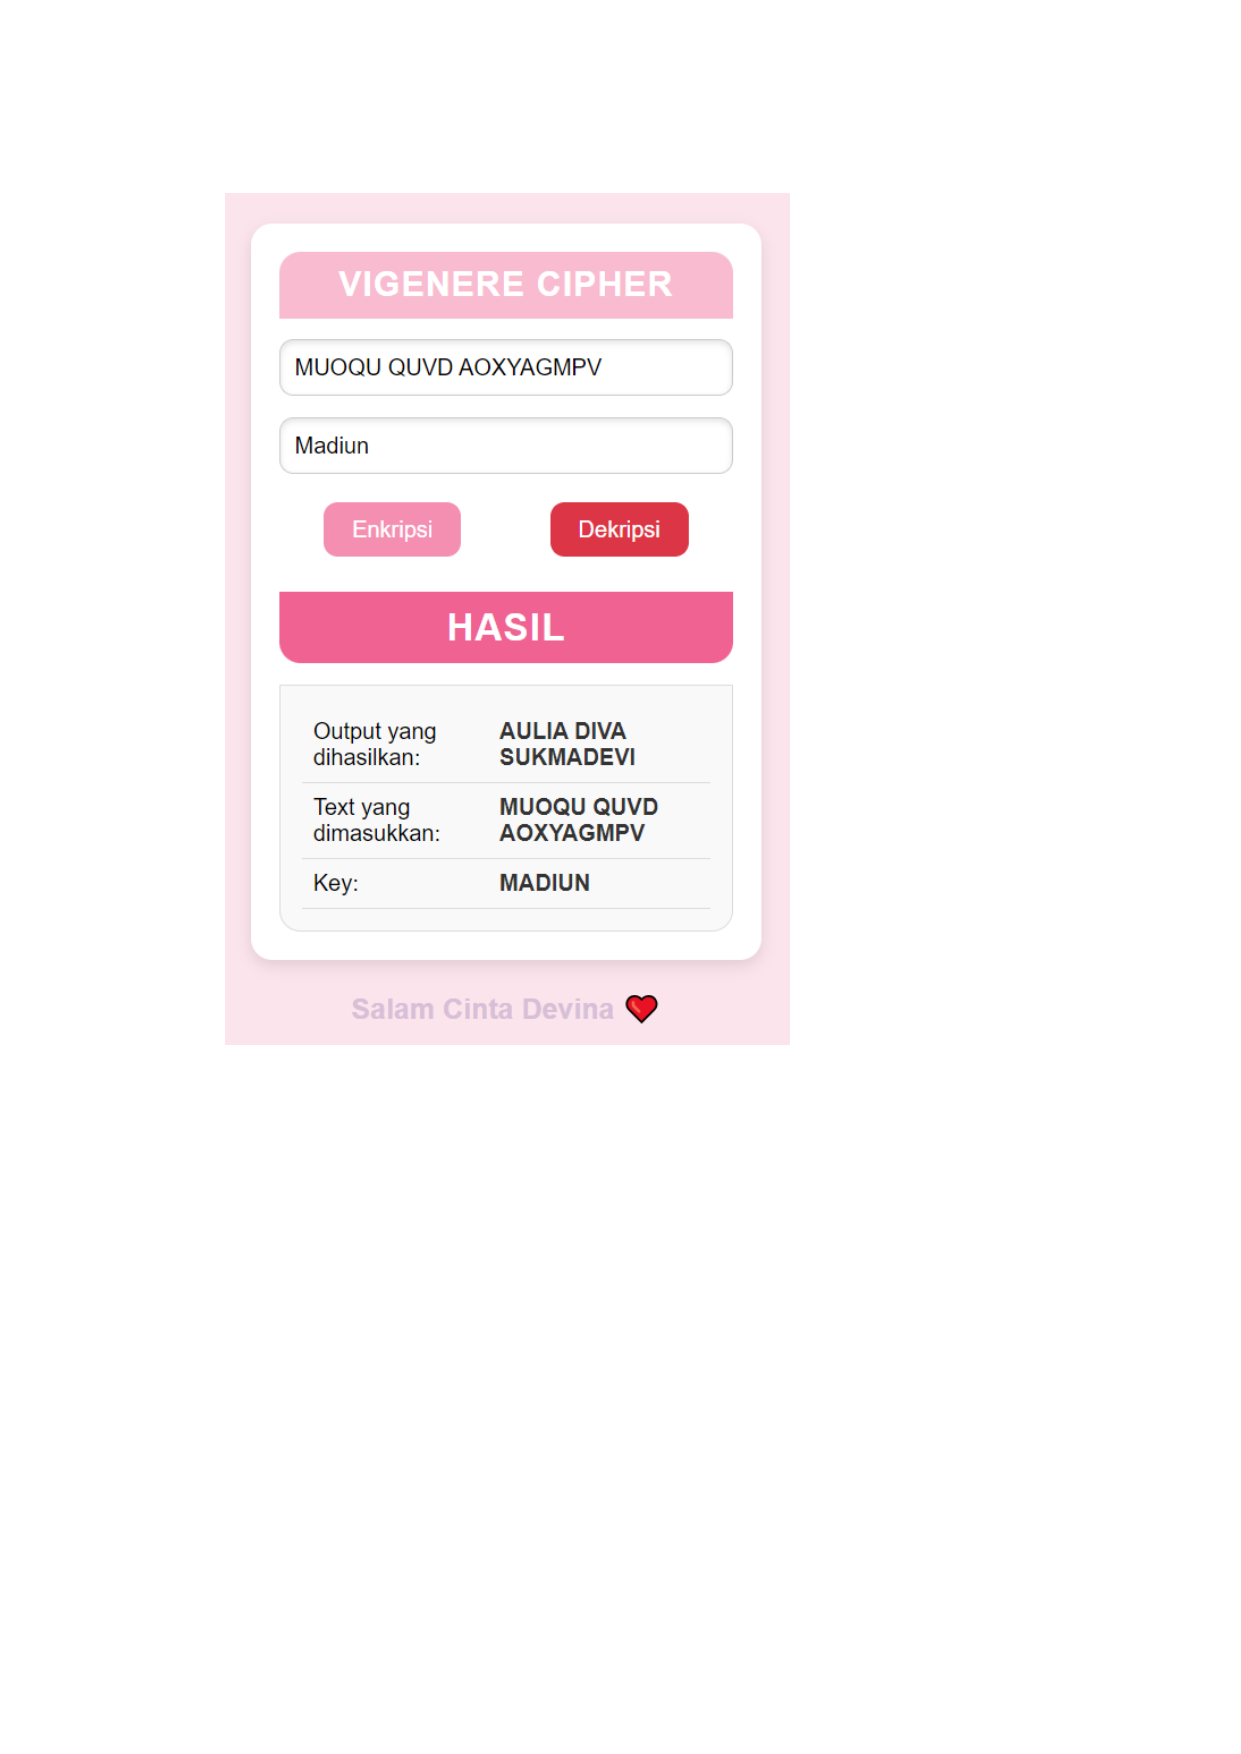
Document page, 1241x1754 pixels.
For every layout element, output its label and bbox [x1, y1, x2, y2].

picture [225, 193, 790, 1045]
